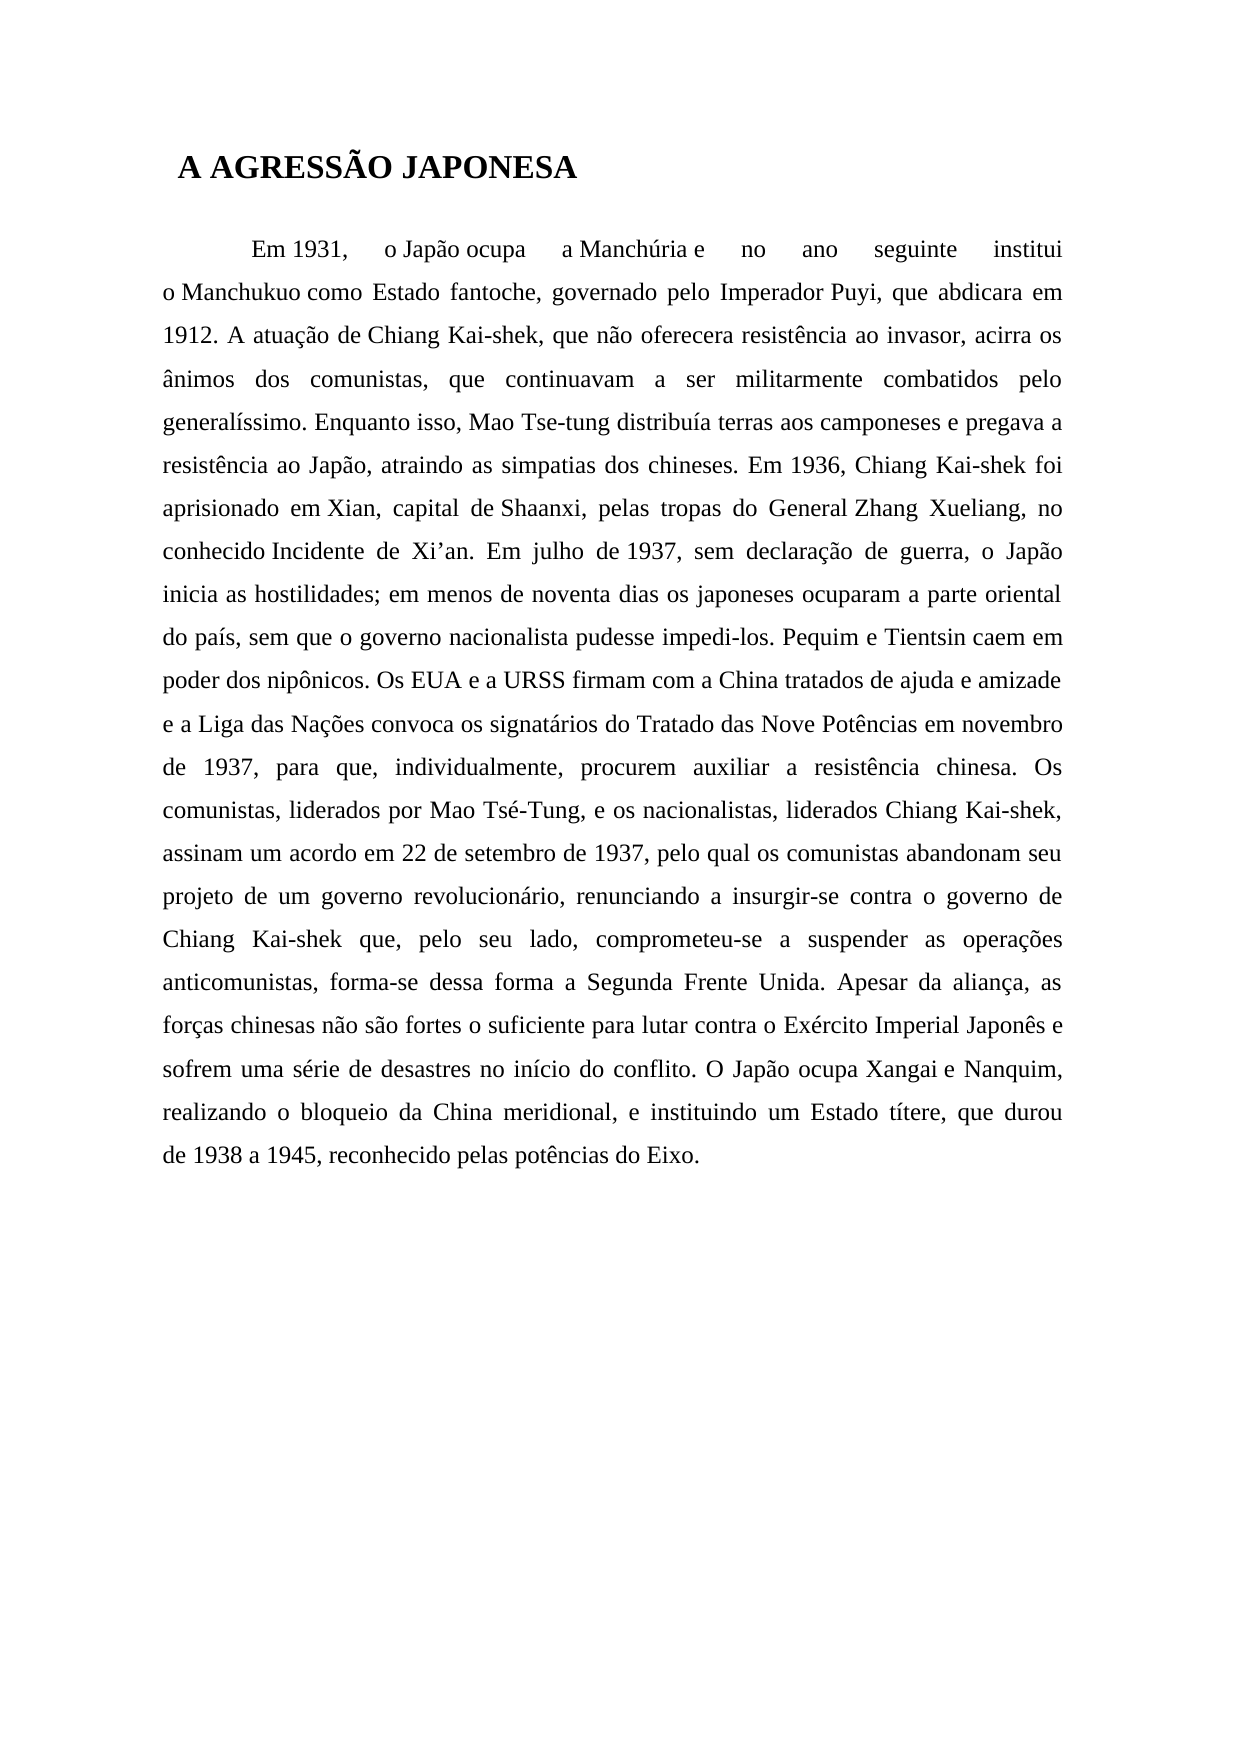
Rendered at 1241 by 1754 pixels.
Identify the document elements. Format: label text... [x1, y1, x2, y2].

text Em 1931, o Japão ocupa a Manchúria e no ano seguinte institui o Manchukuo como Estado fantoche, governado pelo Imperador Puyi, que abdicara em 1912. A atuação de Chiang Kai-shek, que não oferecera resistência ao invasor, acirra os ânimos dos comunistas, que continuavam a ser militarmente combatidos pelo generalíssimo. Enquanto isso, Mao Tse-tung distribuía terras aos camponeses e pregava a resistência ao Japão, atraindo as simpatias dos chineses. Em 1936, Chiang Kai-shek foi aprisionado em Xian, capital de Shaanxi, pelas tropas do General Zhang Xueliang, no conhecido Incidente de Xi’an. Em julho de 1937, sem declaração de guerra, o Japão inicia as hostilidades; em menos de noventa dias os japoneses ocuparam a parte oriental do país, sem que o governo nacionalista pudesse impedi-los. Pequim e Tientsin caem em poder dos nipônicos. Os EUA e a URSS firmam com a China tratados de ajuda e amizade e a Liga das Nações convoca os signatários do Tratado das Nove Potências em novembro de 1937, para que, individualmente, procurem auxiliar a resistência chinesa. Os comunistas, liderados por Mao Tsé-Tung, e os nacionalistas, liderados Chiang Kai-shek, assinam um acordo em 22 de setembro de 1937, pelo qual os comunistas abandonam seu projeto de um governo revolucionário, renunciando a insurgir-se contra o governo de Chiang Kai-shek que, pelo seu lado, comprometeu-se a suspender as operações anticomunistas, forma-se dessa forma a Segunda Frente Unida. Apesar da aliança, as forças chinesas não são fortes o suficiente para lutar contra o Exército Imperial Japonês e sofrem uma série de desastres no início do conflito. O Japão ocupa Xangai e Nanquim, realizando o bloqueio da China meridional, e instituindo um Estado títere, que durou de 1938 a 1945, reconhecido pelas potências do Eixo. [162, 234, 1063, 1169]
text A AGRESSÃO JAPONESA [177, 148, 1063, 186]
